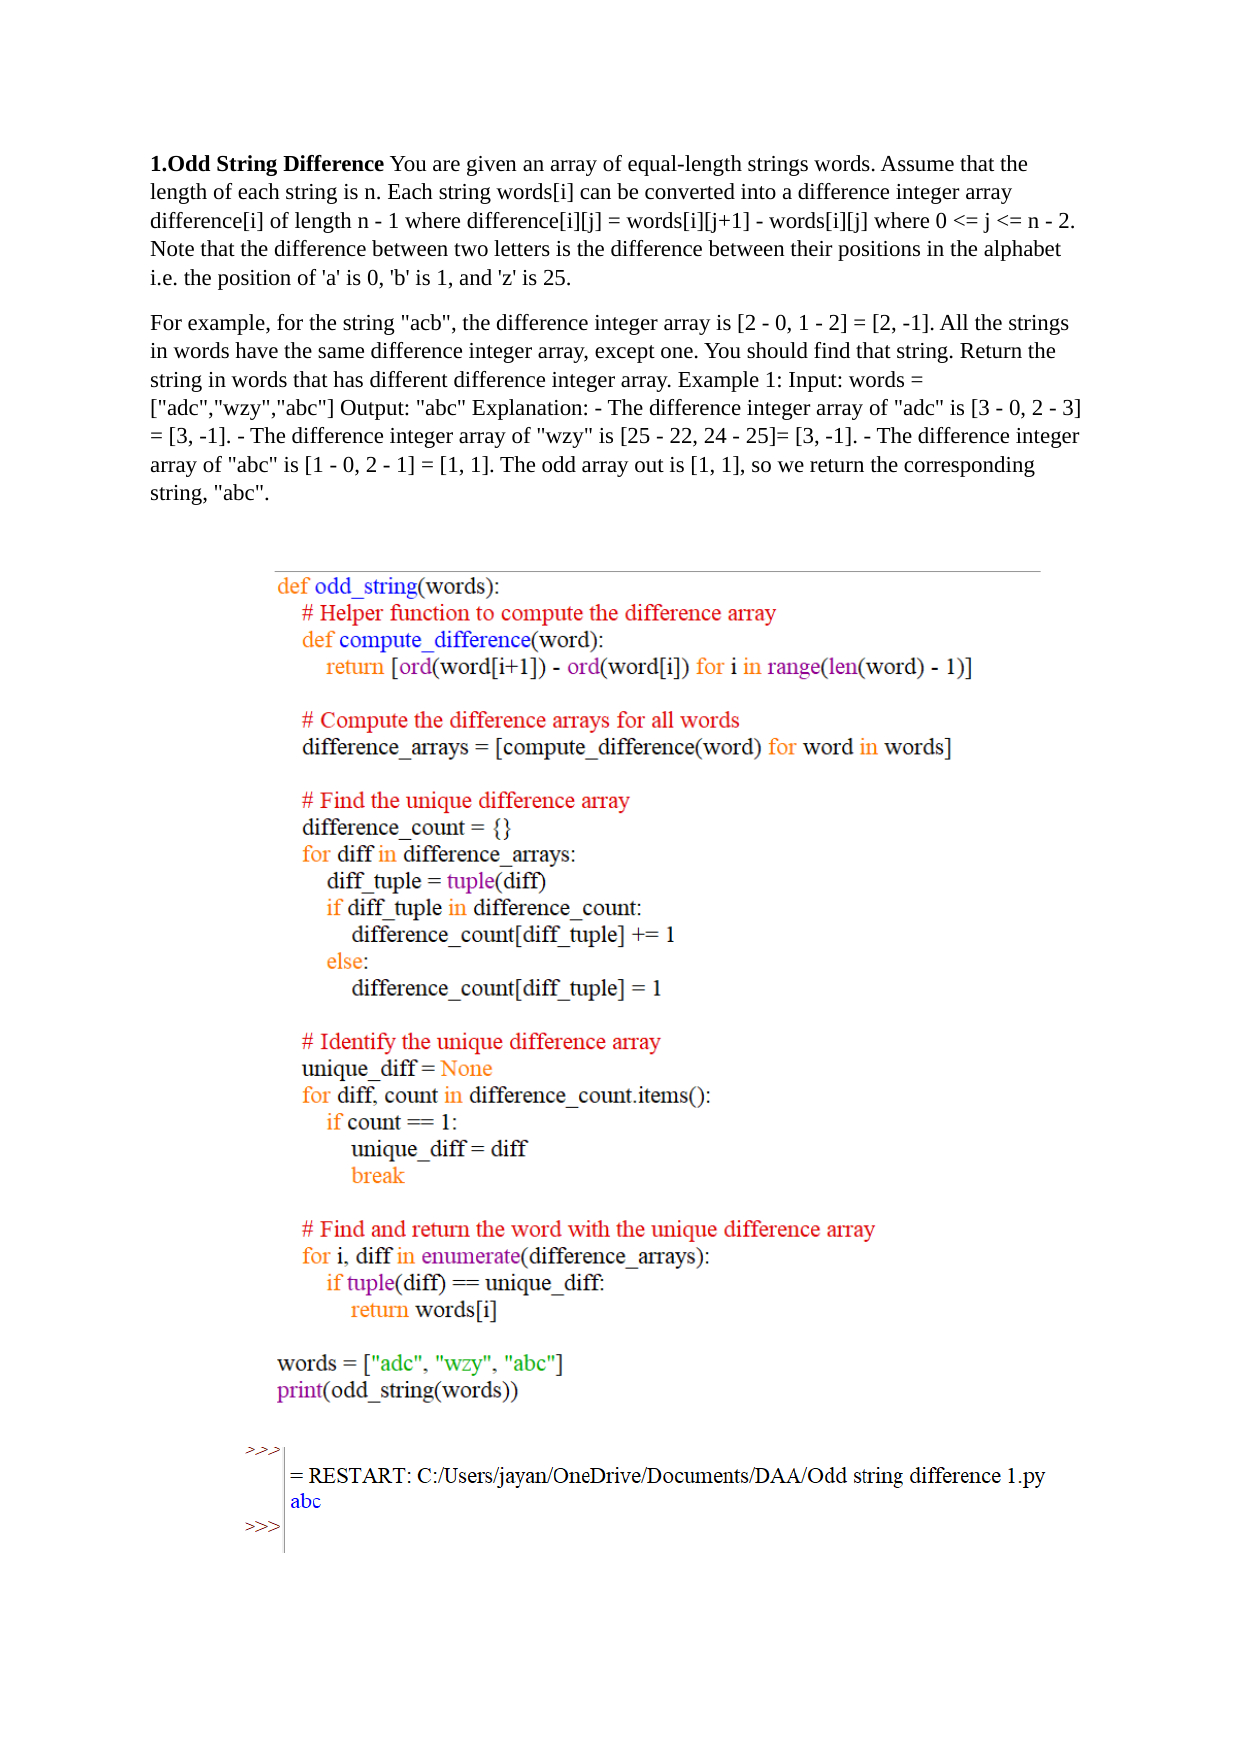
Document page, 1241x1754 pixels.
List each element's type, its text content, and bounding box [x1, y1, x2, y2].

picture [245, 1447, 1070, 1553]
text 1.Odd String Difference You are given an array of equal-length strings words. Assume that the length of each string is n. Each string words[i] can be converted into a difference integer array difference[i] of length n - 1 where difference[i][j] = words[i][j+1] - words[i][j] where 0 <= j <= n - 2. Note that the difference between two letters is the difference between their positions in the alphabet i.e. the position of 'a' is 0, 'b' is 1, and 'z' is 25. [150, 150, 1090, 290]
picture [274, 571, 1041, 1415]
text For example, for the string "acb", the difference integer array is [2 - 0, 1 - 2] = [2, -1]. All the strings in words have the same difference integer array, except one. You should find that string. Return the string in words that has different difference integer array. Example 1: Input: words = ["adc","wzy","abc"] Output: "abc" Explanation: - The difference integer array of "adc" is [3 - 0, 2 - 3] = [3, -1]. - The difference integer array of "wzy" is [25 - 22, 24 - 25]= [3, -1]. - The difference integer array of "abc" is [1 - 0, 2 - 1] = [1, 1]. The odd array out is [1, 1], so we return the corresponding string, "abc". [150, 309, 1090, 506]
